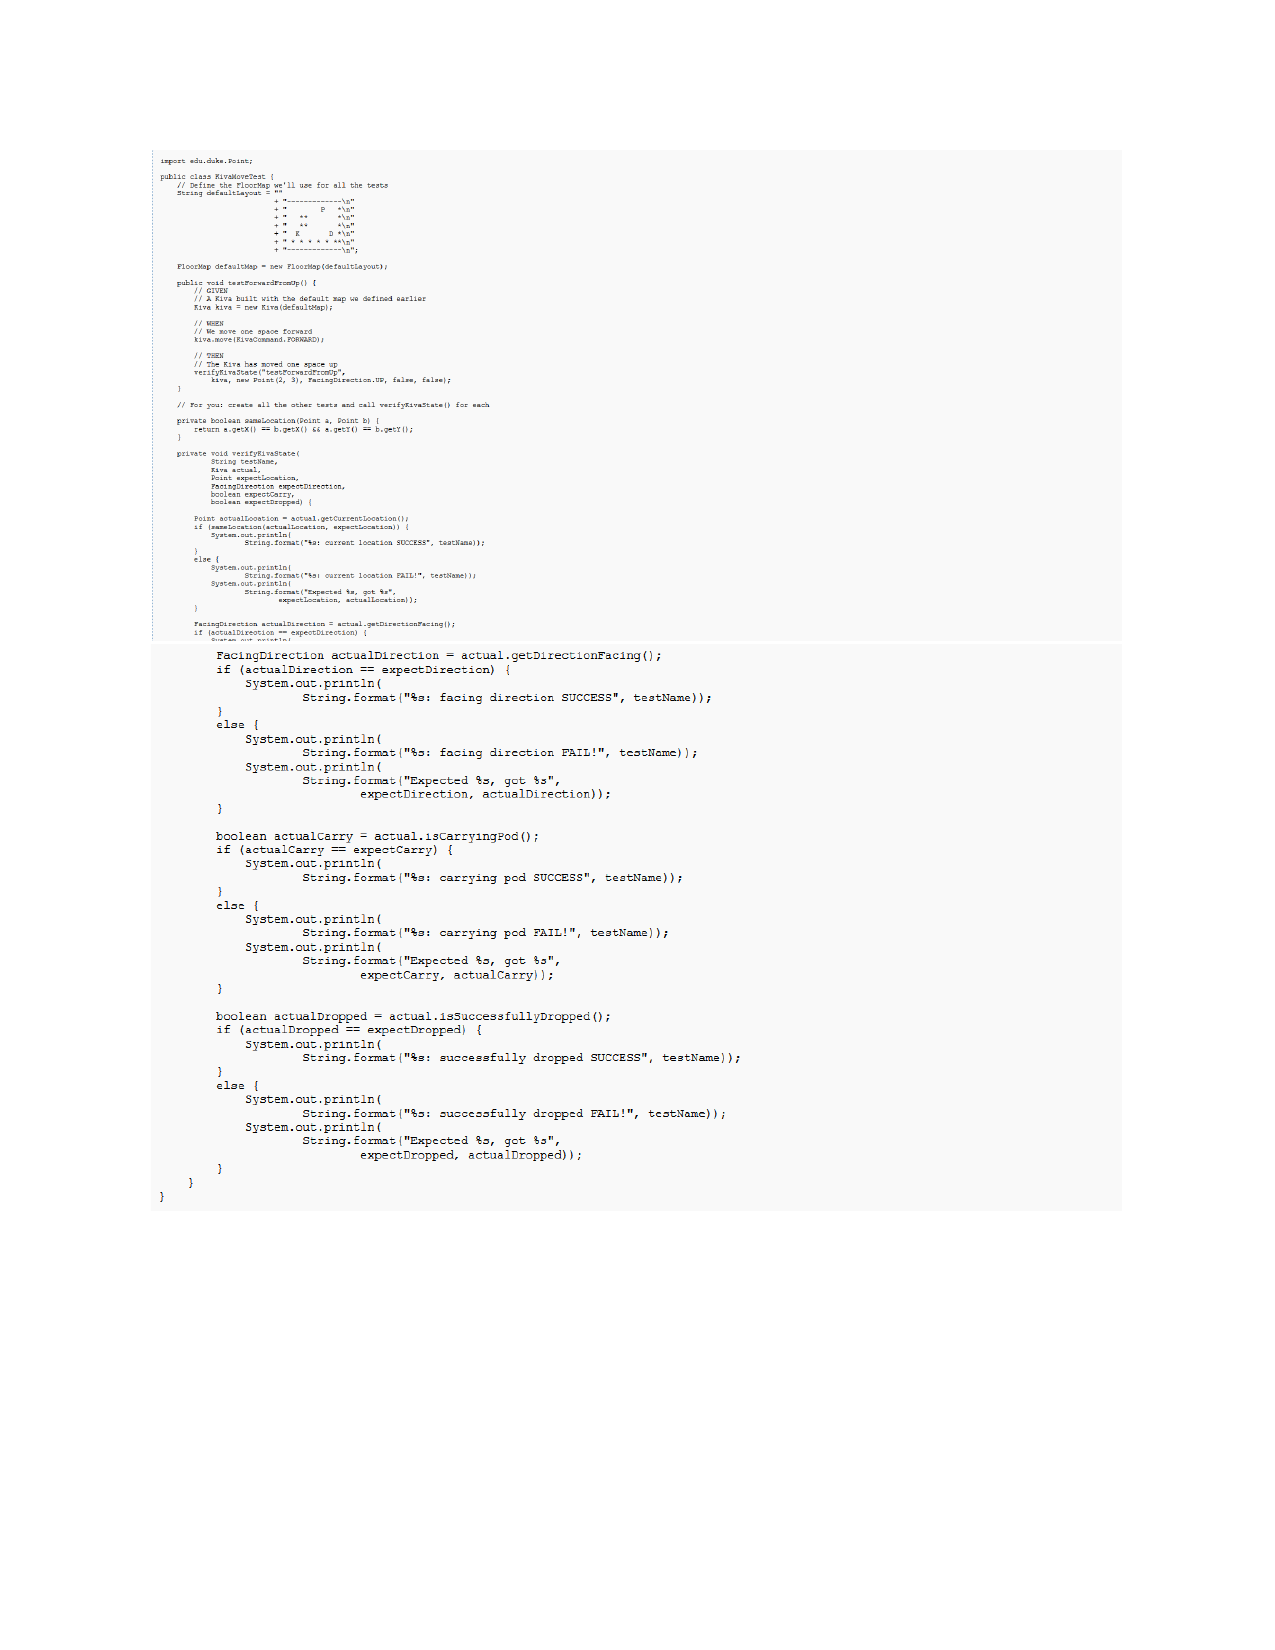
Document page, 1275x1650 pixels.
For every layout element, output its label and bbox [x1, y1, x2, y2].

picture [150, 150, 1122, 640]
picture [150, 644, 1122, 1210]
